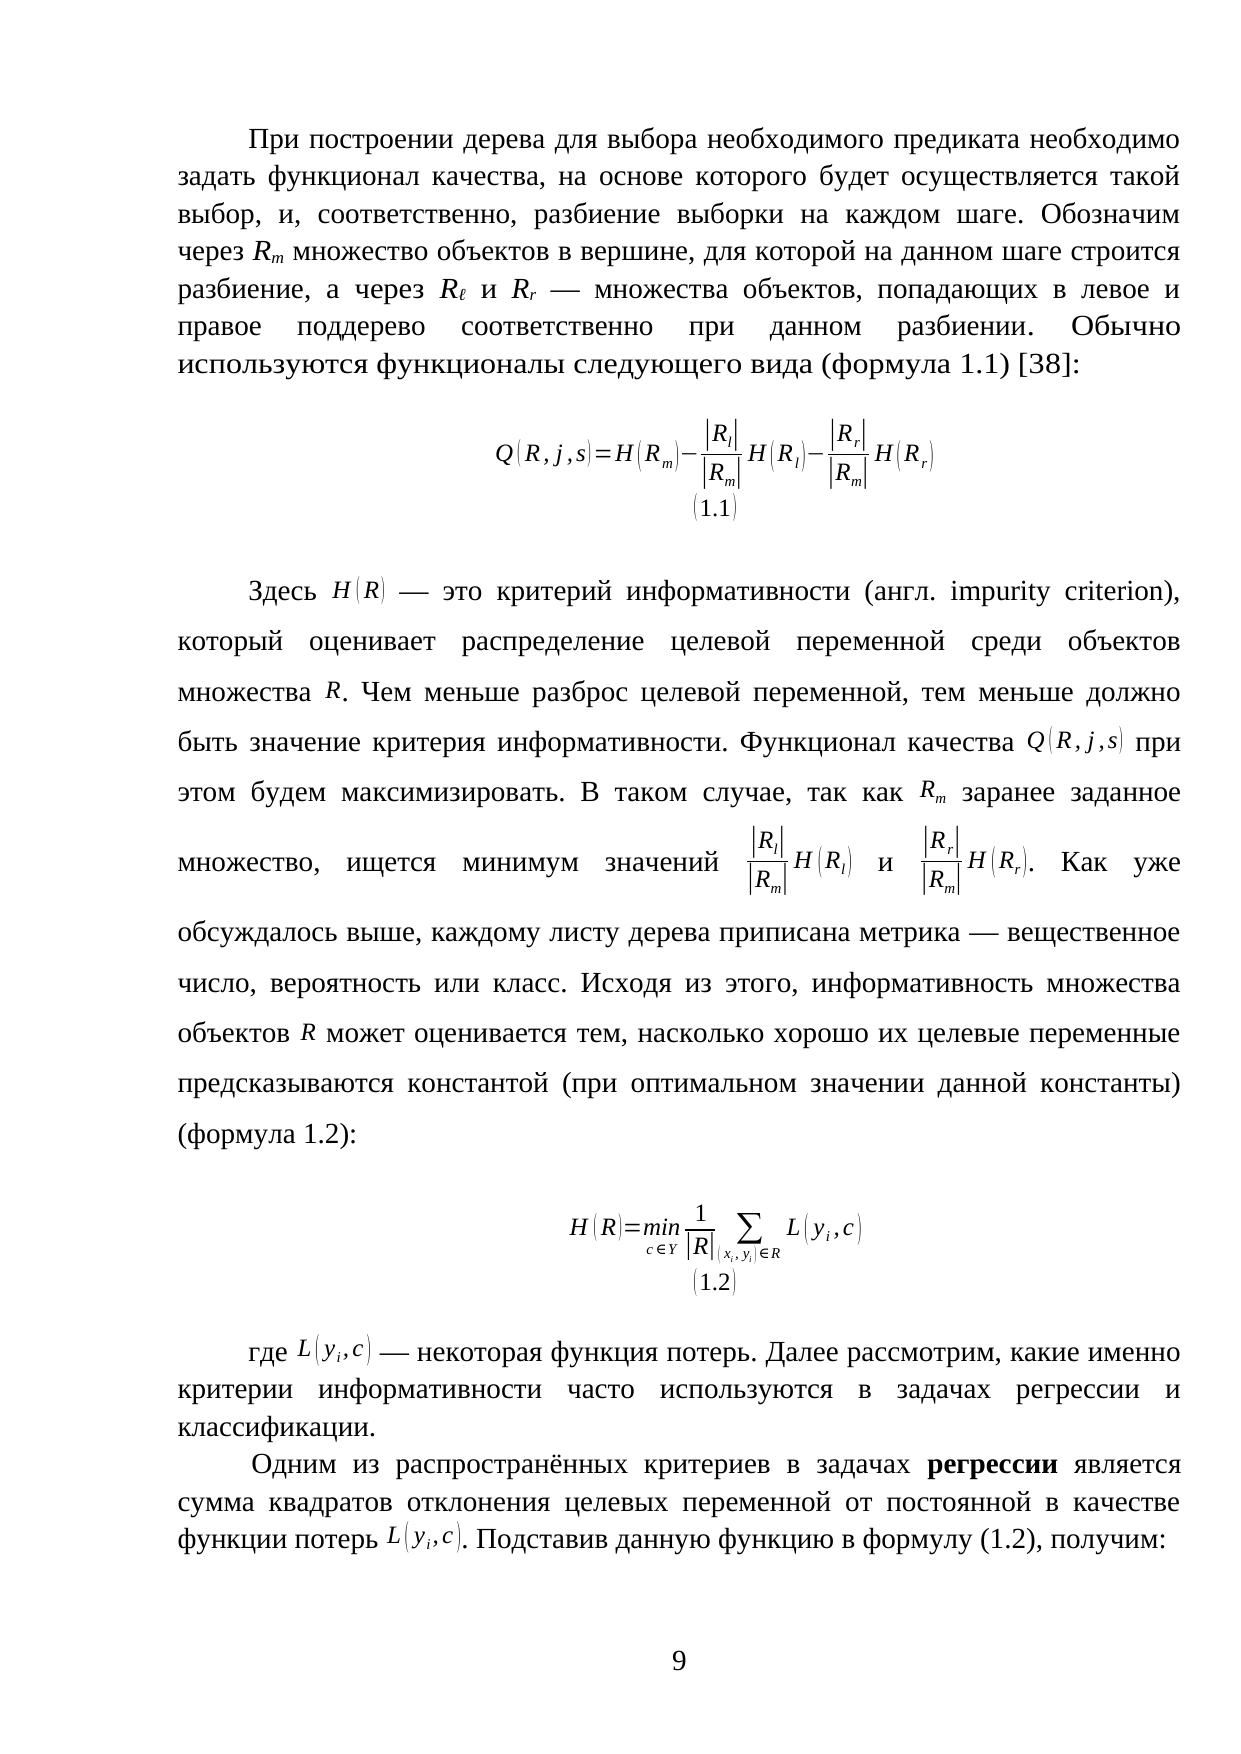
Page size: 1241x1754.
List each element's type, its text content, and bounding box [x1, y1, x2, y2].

text Одним из распространённых критериев в задачах регрессии является сумма квадратов отклонения целевых переменной от постоянной в качестве функции потерь . Подставив данную функцию в формулу (1.2), получим: [177, 1443, 1181, 1556]
text Здесь — это критерий информативности (англ. impurity criterion), который оценивает распределение целевой переменной среди объектов множества . Чем меньше разброс целевой переменной, тем меньше должно быть значение критерия информативности. Функционал качества при этом будем максимизировать. В таком случае, так как заранее заданное множество, ищется минимум значений и . Как уже обсуждалось выше, каждому листу дерева приписана метрика — вещественное число, вероятность или класс. Исходя из этого, информативность множества объектов может оценивается тем, насколько хорошо их целевые переменные предсказываются константой (при оптимальном значении данной константы) (формула 1.2): [177, 573, 1181, 1149]
text где — некоторая функция потерь. Далее рассмотрим, какие именно критерии информативности часто используются в задачах регрессии и классификации. [177, 1331, 1181, 1443]
text При построении дерева для выбора необходимого предиката необходимо задать функционал качества, на основе которого будет осуществляется такой выбор, и, соответственно, разбиение выборки на каждом шаге. Обозначим через Rm множество объектов в вершине, для которой на данном шаге строится разбиение, а через Rℓ и Rr — множества объектов, попадающих в левое и правое поддерево соответственно при данном разбиении. Обычно используются функционалы следующего вида (формула 1.1) [38]: [177, 118, 1181, 381]
